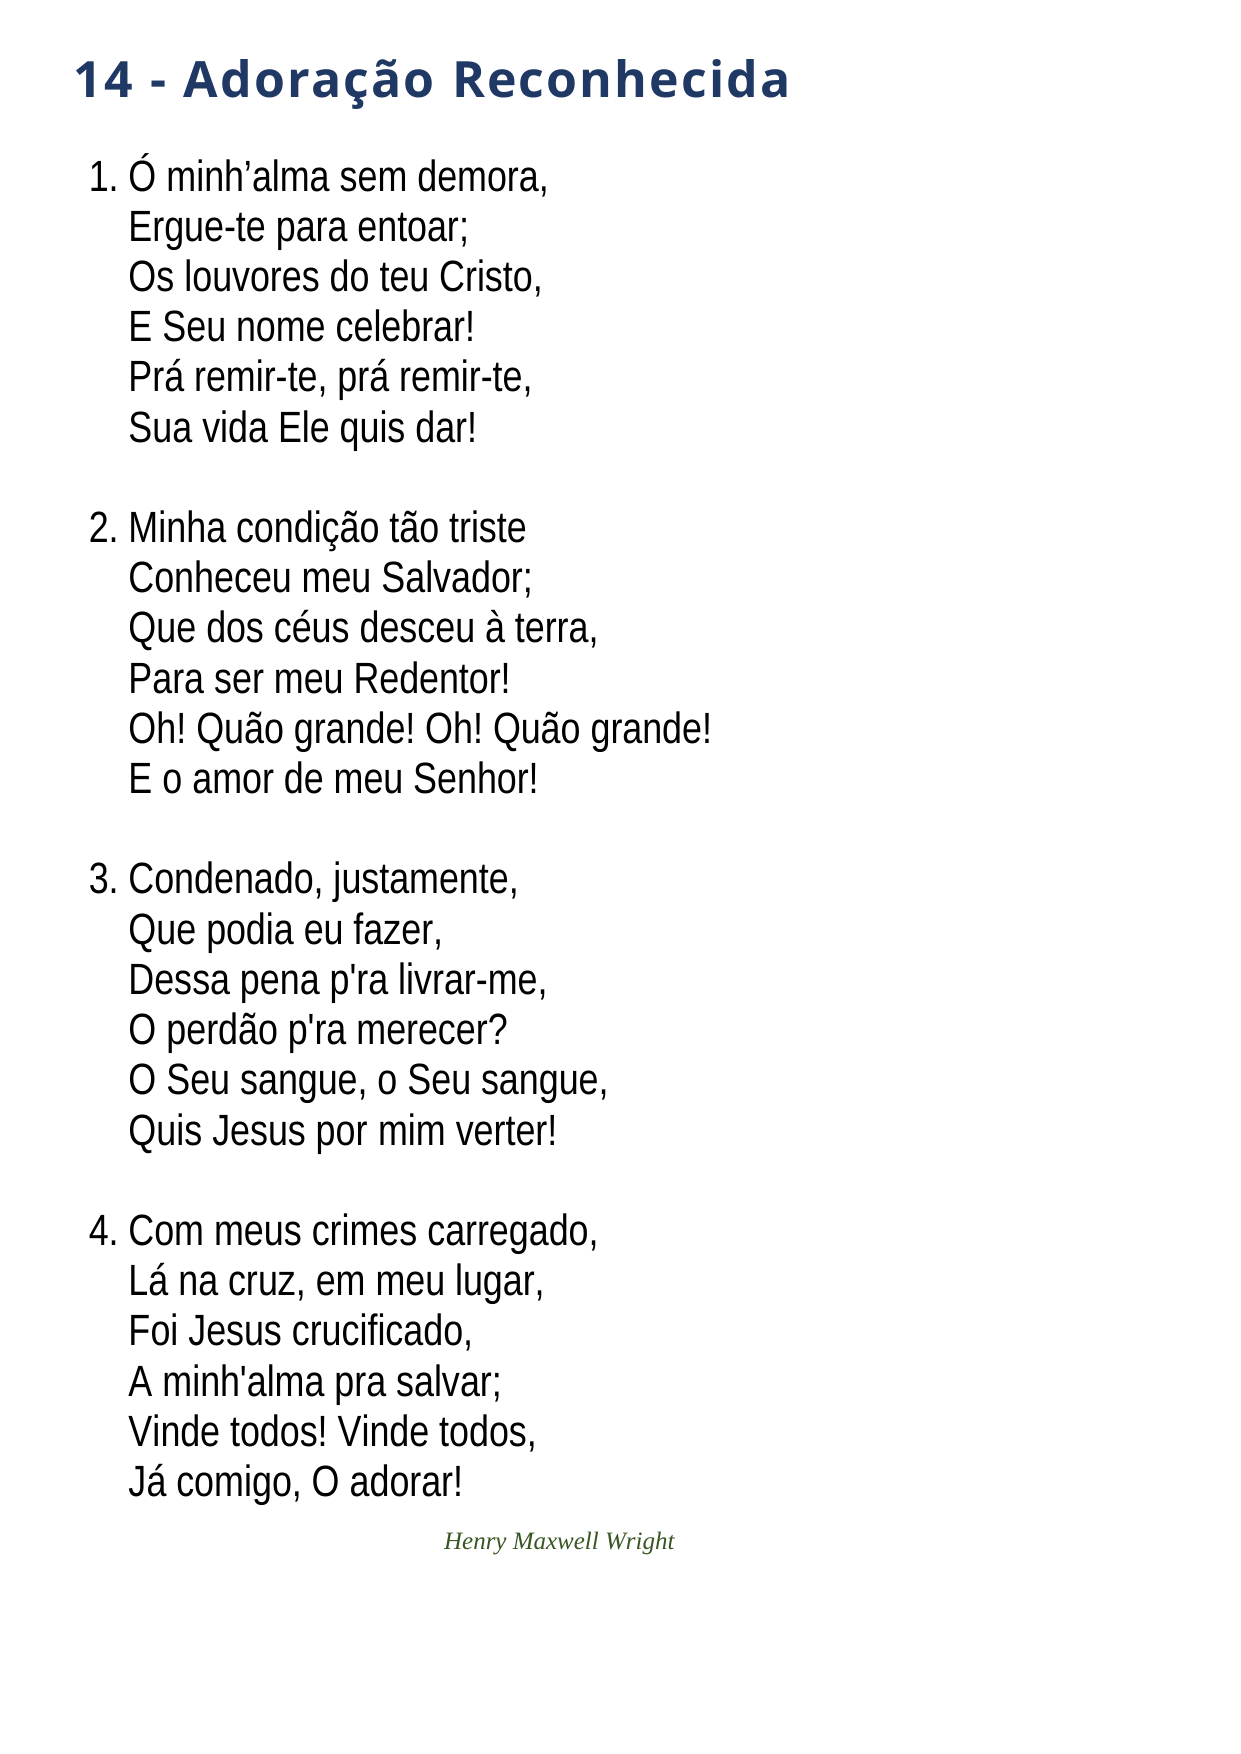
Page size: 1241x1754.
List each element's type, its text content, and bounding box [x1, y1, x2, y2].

text Foi Jesus crucificado, [88, 1305, 1137, 1355]
text 2. Minha condição tão triste [88, 501, 1137, 552]
text Henry Maxwell Wright [74, 1526, 1047, 1555]
text Sua vida Ele quis dar! [88, 401, 1137, 451]
text Já comigo, O adorar! [88, 1455, 1137, 1506]
text Vinde todos! Vinde todos, [88, 1405, 1137, 1455]
text Que podia eu fazer, [88, 903, 1137, 953]
text O Seu sangue, o Seu sangue, [88, 1054, 1137, 1104]
text Lá na cruz, em meu lugar, [88, 1254, 1137, 1305]
text Conheceu meu Salvador; [88, 552, 1137, 602]
text E o amor de meu Senhor! [88, 752, 1137, 803]
text Quis Jesus por mim verter! [88, 1104, 1137, 1154]
text E Seu nome celebrar! [88, 301, 1137, 351]
text A minh'alma pra salvar; [88, 1355, 1137, 1405]
text Oh! Quão grande! Oh! Quão grande! [88, 702, 1137, 752]
subtitle 14 - Adoração Reconhecida [74, 44, 1137, 112]
text Que dos céus desceu à terra, [88, 602, 1137, 652]
text 1. Ó minh’alma sem demora, [88, 150, 1137, 200]
text 3. Condenado, justamente, [88, 853, 1137, 903]
text Para ser meu Redentor! [88, 652, 1137, 702]
text 4. Com meus crimes carregado, [88, 1204, 1137, 1254]
text Ergue-te para entoar; [88, 200, 1137, 250]
text Dessa pena p'ra livrar-me, [88, 953, 1137, 1003]
text O perdão p'ra merecer? [88, 1003, 1137, 1054]
text Os louvores do teu Cristo, [88, 250, 1137, 301]
text Prá remir-te, prá remir-te, [88, 351, 1137, 401]
